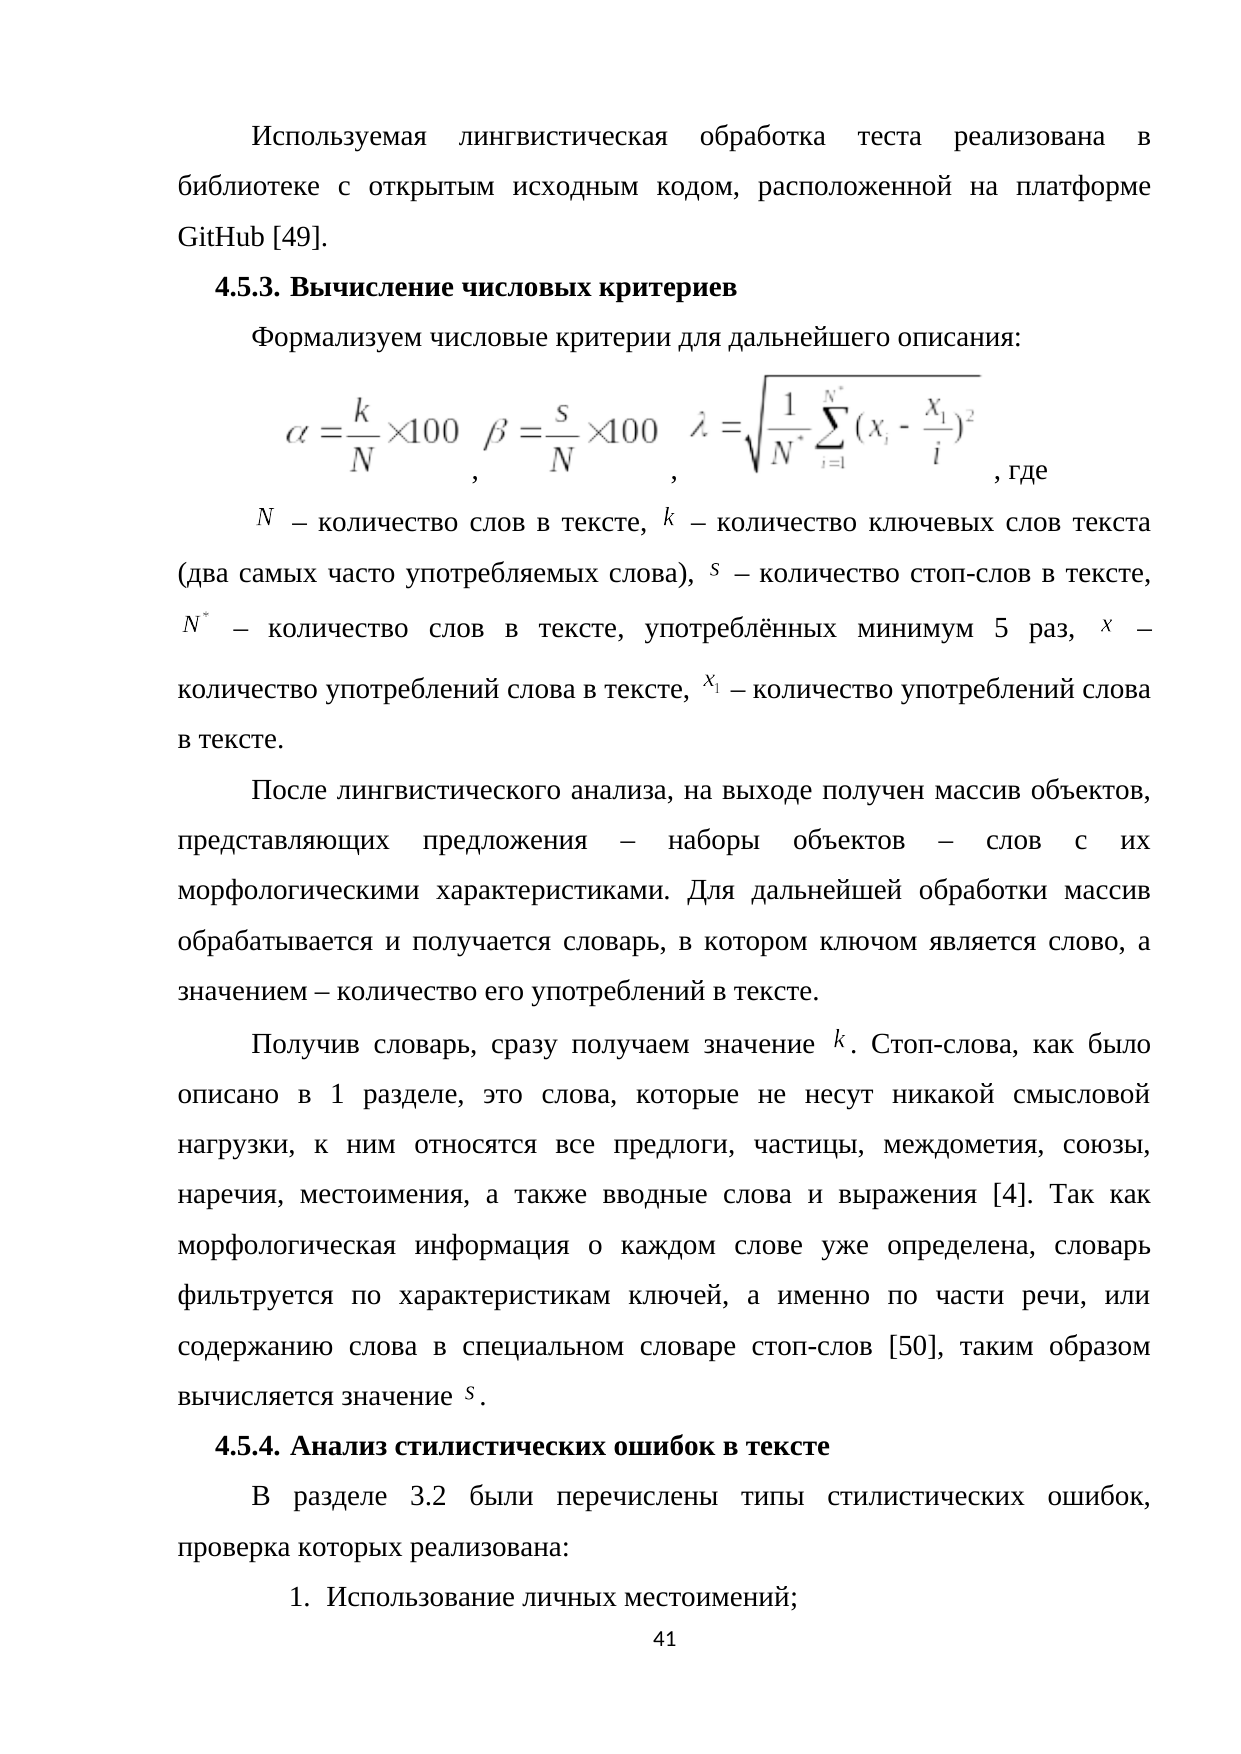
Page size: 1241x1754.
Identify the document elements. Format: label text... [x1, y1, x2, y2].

text Используемая лингвистическая обработка теста реализована в библиотеке с открытым исходным кодом, расположенной на платформе GitHub [49]. [177, 118, 1152, 252]
text Получив словарь, сразу получаем значение . Стоп-слова, как было описано в 1 разделе, это слова, которые не несут никакой смысловой нагрузки, к ним относятся все предлоги, частицы, междометия, союзы, наречия, местоимения, а также вводные слова и выражения [4]. Так как морфологическая информация о каждом слове уже определена, словарь фильтруется по характеристикам ключей, а именно по части речи, или содержанию слова в специальном словаре стоп-слов [50], таким образом вычисляется значение . [177, 1023, 1152, 1411]
list В разделе 3.2 были перечислены типы стилистических ошибок, проверка которых реализована: [177, 1478, 1152, 1562]
list Использование личных местоимений; [288, 1579, 1152, 1613]
list Анализ стилистических ошибок в тексте [215, 1428, 1152, 1462]
text , , , где [177, 370, 1152, 485]
text – количество слов в тексте, – количество ключевых слов текста (два самых часто употребляемых слова), – количество стоп-слов в тексте, – количество слов в тексте, употреблённых минимум 5 раз, – количество употреблений слова в тексте, – количество употреблений слова в тексте. [177, 502, 1152, 755]
text После лингвистического анализа, на выходе получен массив объектов, представляющих предложения – наборы объектов – слов с их морфологическими характеристиками. Для дальнейшей обработки массив обрабатывается и получается словарь, в котором ключом является слово, а значением – количество его употреблений в тексте. [177, 772, 1152, 1007]
list Формализуем числовые критерии для дальнейшего описания: [177, 319, 1152, 353]
list Вычисление числовых критериев [215, 269, 1152, 303]
